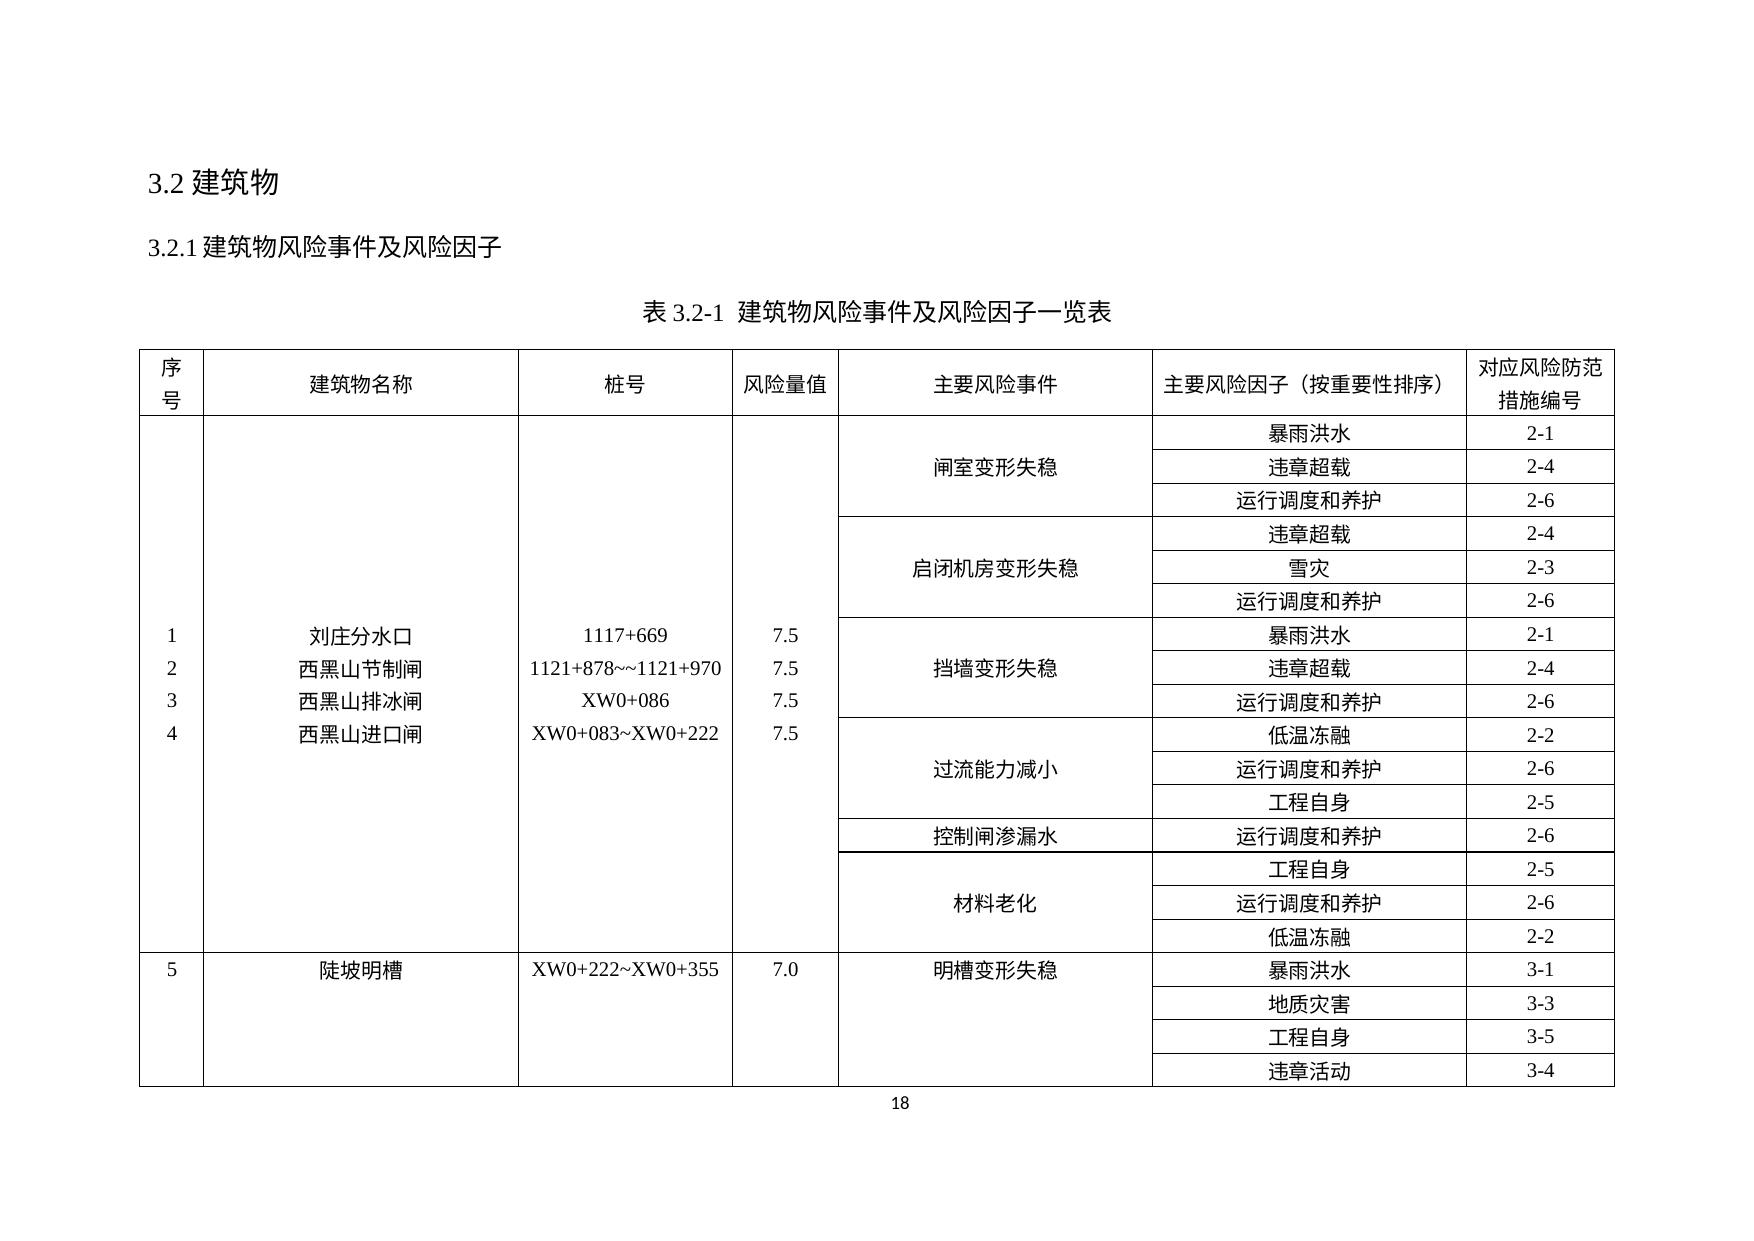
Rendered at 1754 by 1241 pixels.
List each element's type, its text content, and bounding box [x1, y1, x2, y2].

table_cell 运行调度和养护 [1153, 752, 1466, 784]
table_cell 刘庄分水口 西黑山节制闸 西黑山排冰闸 西黑山进口闸 [204, 416, 518, 952]
table_cell 2-6 [1467, 484, 1614, 516]
table_cell 低温冻融 [1153, 920, 1466, 952]
table_cell 违章超载 [1153, 450, 1466, 482]
table_cell 闸室变形失稳 [839, 416, 1152, 516]
table_cell 5 [140, 953, 203, 1086]
table_cell 地质灾害 [1153, 987, 1466, 1019]
table_cell 低温冻融 [1153, 718, 1466, 751]
table_header 风险量值 [733, 350, 838, 415]
table_cell 2-5 [1467, 785, 1614, 818]
table_cell 工程自身 [1153, 853, 1466, 885]
table_cell 2-3 [1467, 551, 1614, 583]
table_cell 2-1 [1467, 416, 1614, 449]
table_cell 运行调度和养护 [1153, 584, 1466, 617]
table_cell 暴雨洪水 [1153, 953, 1466, 986]
table_cell 2-6 [1467, 752, 1614, 784]
table_header 桩号 [519, 350, 732, 415]
table_cell 工程自身 [1153, 1020, 1466, 1053]
table_cell 运行调度和养护 [1153, 886, 1466, 918]
table_cell 陡坡明槽 [204, 953, 518, 1086]
table_cell 2-6 [1467, 819, 1614, 851]
table_cell 3-5 [1467, 1020, 1614, 1053]
table_cell 启闭机房变形失稳 [839, 517, 1152, 617]
table_cell 2-2 [1467, 718, 1614, 751]
table_cell 3-4 [1467, 1054, 1614, 1086]
table_header 主要风险事件 [839, 350, 1152, 415]
table_cell 过流能力减小 [839, 718, 1152, 818]
table_cell 运行调度和养护 [1153, 819, 1466, 851]
table_cell 违章超载 [1153, 517, 1466, 549]
table_header 建筑物名称 [204, 350, 518, 415]
table_cell 3-1 [1467, 953, 1614, 986]
text 3.2.1建筑物风险事件及风险因子 [148, 213, 1606, 278]
table_cell 暴雨洪水 [1153, 416, 1466, 449]
table_cell 2-4 [1467, 450, 1614, 482]
table_cell 材料老化 [839, 853, 1152, 952]
table_cell 明槽变形失稳 [839, 953, 1152, 1086]
table_cell 挡墙变形失稳 [839, 618, 1152, 717]
table_cell 2-6 [1467, 685, 1614, 717]
table_cell 7.5 7.5 7.5 7.5 [733, 416, 838, 952]
table_cell 运行调度和养护 [1153, 484, 1466, 516]
table_cell 2-5 [1467, 853, 1614, 885]
text 3.2 建筑物 [148, 148, 1606, 213]
table_header 主要风险因子（按重要性排序） [1153, 350, 1466, 415]
table_cell 2-1 [1467, 618, 1614, 650]
table_cell 工程自身 [1153, 785, 1466, 818]
table_cell 运行调度和养护 [1153, 685, 1466, 717]
table_cell 违章活动 [1153, 1054, 1466, 1086]
table_cell XW0+222~XW0+355 [519, 953, 732, 1086]
table_cell 控制闸渗漏水 [839, 819, 1152, 851]
table_cell 2-6 [1467, 584, 1614, 617]
table_cell 7.0 [733, 953, 838, 1086]
table_cell 2-2 [1467, 920, 1614, 952]
table_header 对应风险防范 措施编号 [1467, 350, 1614, 415]
table_cell 2-4 [1467, 517, 1614, 549]
table_cell 2-4 [1467, 651, 1614, 684]
text 表3.2-1 建筑物风险事件及风险因子一览表 [148, 278, 1606, 343]
table_cell 雪灾 [1153, 551, 1466, 583]
table_cell 违章超载 [1153, 651, 1466, 684]
table_cell 1117+669 1121+878~~1121+970 XW0+086 XW0+083~XW0+222 [519, 416, 732, 952]
table_cell 1 2 3 4 [140, 416, 203, 952]
table_cell 2-6 [1467, 886, 1614, 918]
table_cell 3-3 [1467, 987, 1614, 1019]
table_cell 暴雨洪水 [1153, 618, 1466, 650]
table_header 序号 [140, 350, 203, 415]
